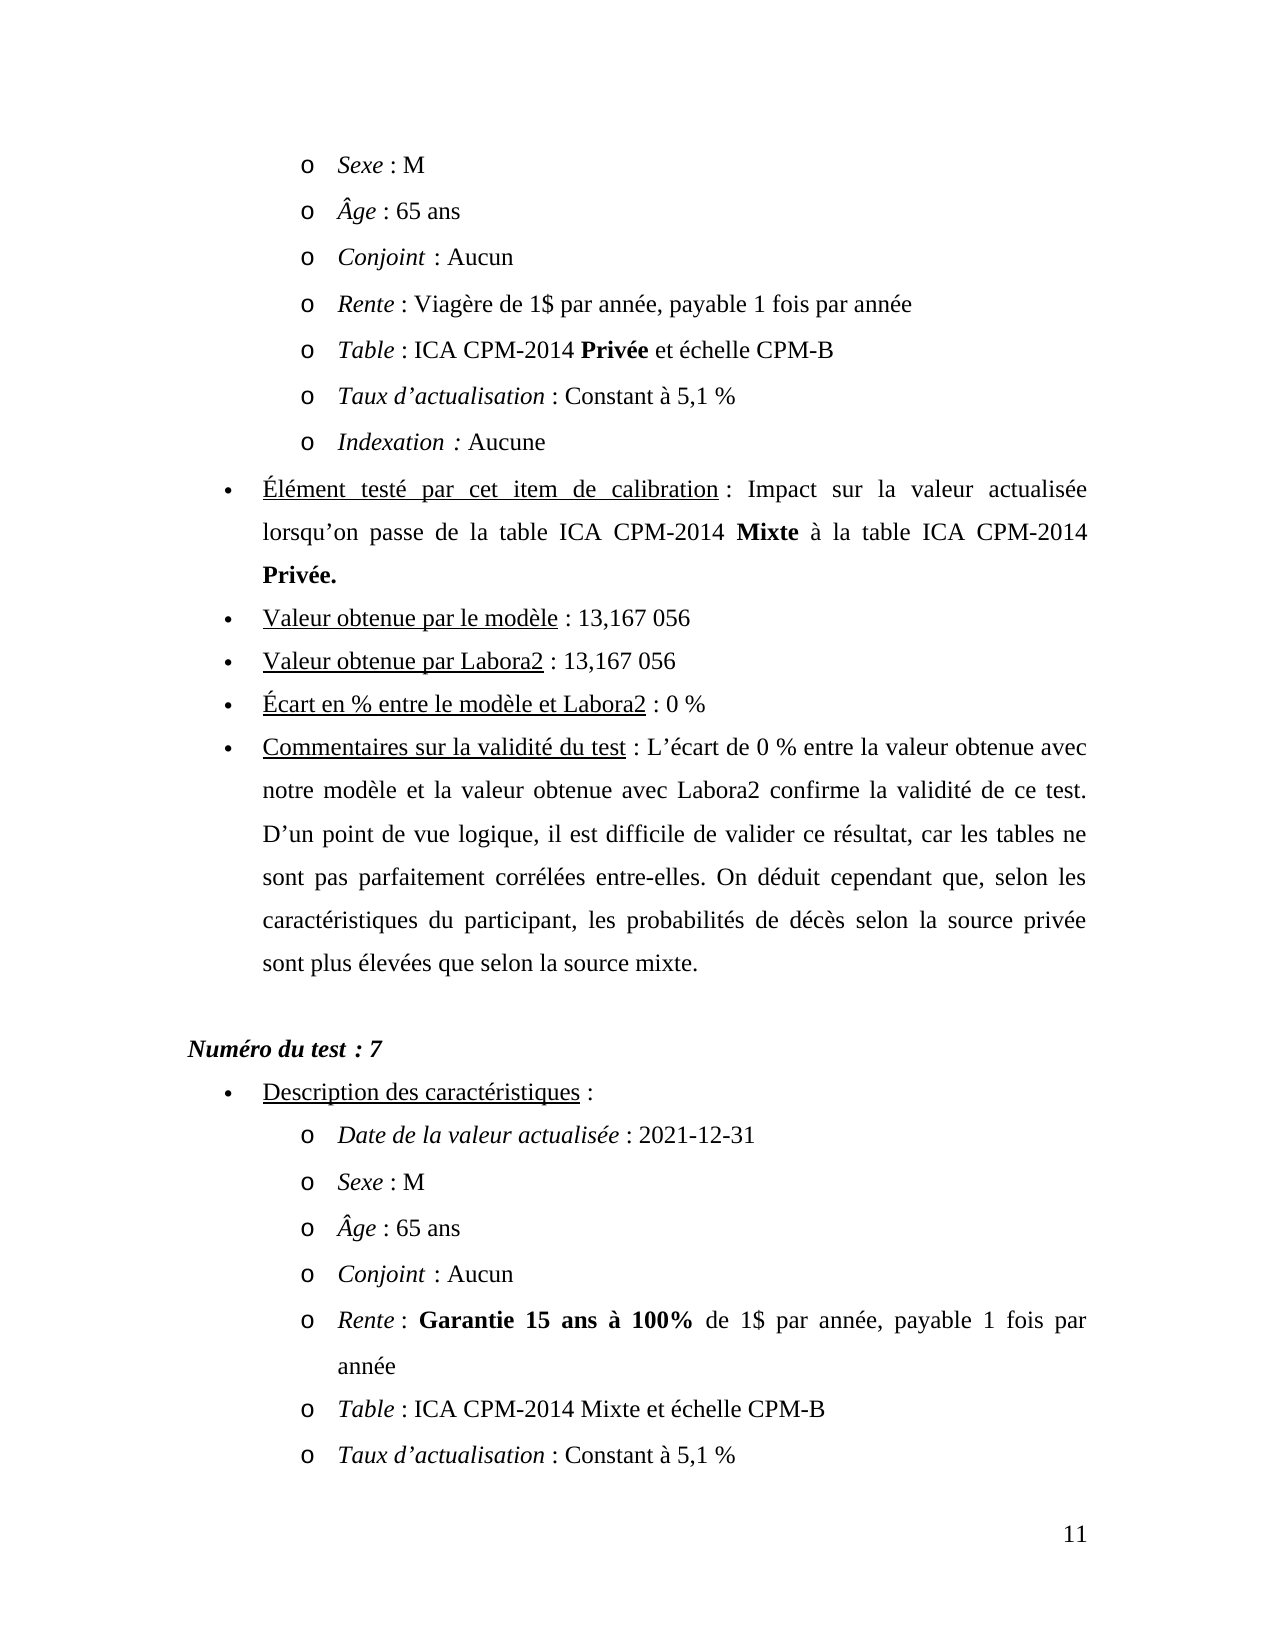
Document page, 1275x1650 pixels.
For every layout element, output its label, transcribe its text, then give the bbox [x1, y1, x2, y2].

list Conjoint : Aucun [300, 1259, 1087, 1290]
list Table : ICA CPM-2014 Mixte et échelle CPM-B [300, 1394, 1087, 1425]
list Rente : Viagère de 1$ par année, payable 1 fois par année [300, 289, 1087, 319]
list Sexe : M [300, 150, 1087, 181]
list Élément testé par cet item de calibration : Impact sur la valeur actualisée lorsqu’on passe de la table ICA CPM-2014 Mixte à la table ICA CPM-2014 Privée. [225, 474, 1087, 589]
list Rente : Garantie 15 ans à 100% de 1$ par année, payable 1 fois par année [300, 1306, 1087, 1379]
list Valeur obtenue par Labora2 : 13,167 056 [225, 646, 1087, 675]
list Âge : 65 ans [300, 196, 1087, 227]
list Taux d’actualisation : Constant à 5,1 % [300, 1440, 1087, 1471]
list Date de la valeur actualisée : 2021-12-31 [300, 1121, 1087, 1151]
list Sexe : M [300, 1167, 1087, 1198]
list Commentaires sur la validité du test : L’écart de 0 % entre la valeur obtenue avec notre modèle et la valeur obtenue avec Labora2 confirme la validité de ce test. D’un point de vue logique, il est difficile de valider ce résultat, car les tables ne sont pas parfaitement corrélées entre-elles. On déduit cependant que, selon les caractéristiques du participant, les probabilités de décès selon la source privée sont plus élevées que selon la source mixte. [225, 732, 1087, 977]
list Écart en % entre le modèle et Labora2 : 0 % [225, 689, 1087, 718]
text Numéro du test : 7 [187, 1034, 1087, 1063]
list Valeur obtenue par le modèle : 13,167 056 [225, 603, 1087, 632]
list Indexation : Aucune [300, 427, 1087, 458]
list Description des caractéristiques : [225, 1077, 1087, 1106]
list Table : ICA CPM-2014 Privée et échelle CPM-B [300, 335, 1087, 366]
list Taux d’actualisation : Constant à 5,1 % [300, 381, 1087, 412]
list Âge : 65 ans [300, 1213, 1087, 1244]
list Conjoint : Aucun [300, 242, 1087, 273]
